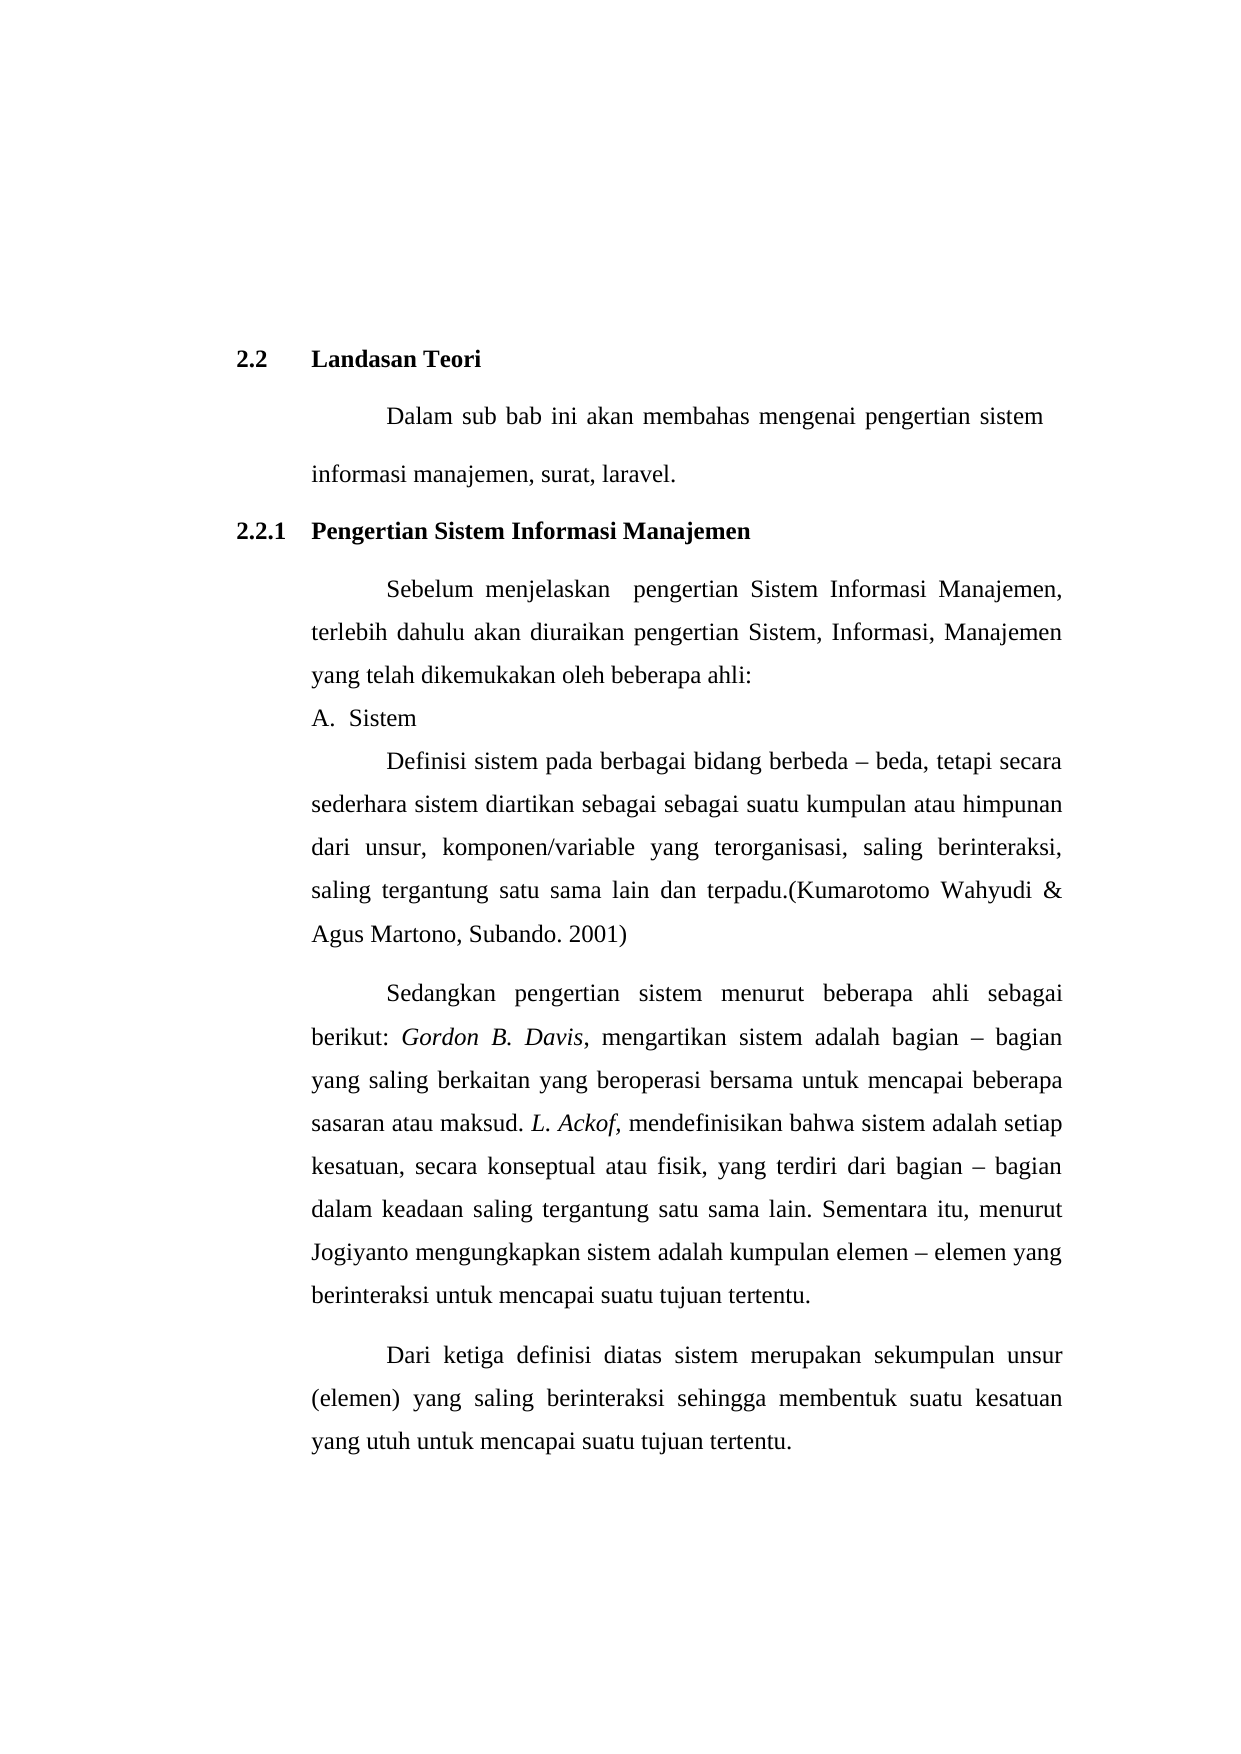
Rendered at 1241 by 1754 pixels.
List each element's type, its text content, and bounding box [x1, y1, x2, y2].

text Definisi sistem pada berbagai bidang berbeda – beda, tetapi secara sederhara sistem diartikan sebagai sebagai suatu kumpulan atau himpunan dari unsur, komponen/variable yang terorganisasi, saling berinteraksi, saling tergantung satu sama lain dan terpadu.(Kumarotomo Wahyudi & Agus Martono, Subando. 2001) [311, 746, 1063, 947]
text Dari ketiga definisi diatas sistem merupakan sekumpulan unsur (elemen) yang saling berinteraksi sehingga membentuk suatu kesatuan yang utuh untuk mencapai suatu tujuan tertentu. [311, 1340, 1063, 1455]
list Dalam sub bab ini akan membahas mengenai pengertian sistem informasi manajemen, surat, laravel. [311, 401, 1045, 487]
list Sistem [311, 703, 1045, 732]
text Sebelum menjelaskan pengertian Sistem Informasi Manajemen, terlebih dahulu akan diuraikan pengertian Sistem, Informasi, Manajemen yang telah dikemukakan oleh beberapa ahli: [311, 574, 1063, 689]
list Pengertian Sistem Informasi Manajemen [236, 516, 1045, 545]
list Landasan Teori [236, 344, 1045, 372]
text Sedangkan pengertian sistem menurut beberapa ahli sebagai berikut: Gordon B. Davis, mengartikan sistem adalah bagian – bagian yang saling berkaitan yang beroperasi bersama untuk mencapai beberapa sasaran atau maksud. L. Ackof, mendefinisikan bahwa sistem adalah setiap kesatuan, secara konseptual atau fisik, yang terdiri dari bagian – bagian dalam keadaan saling tergantung satu sama lain. Sementara itu, menurut Jogiyanto mengungkapkan sistem adalah kumpulan elemen – elemen yang berinteraksi untuk mencapai suatu tujuan tertentu. [311, 978, 1063, 1309]
